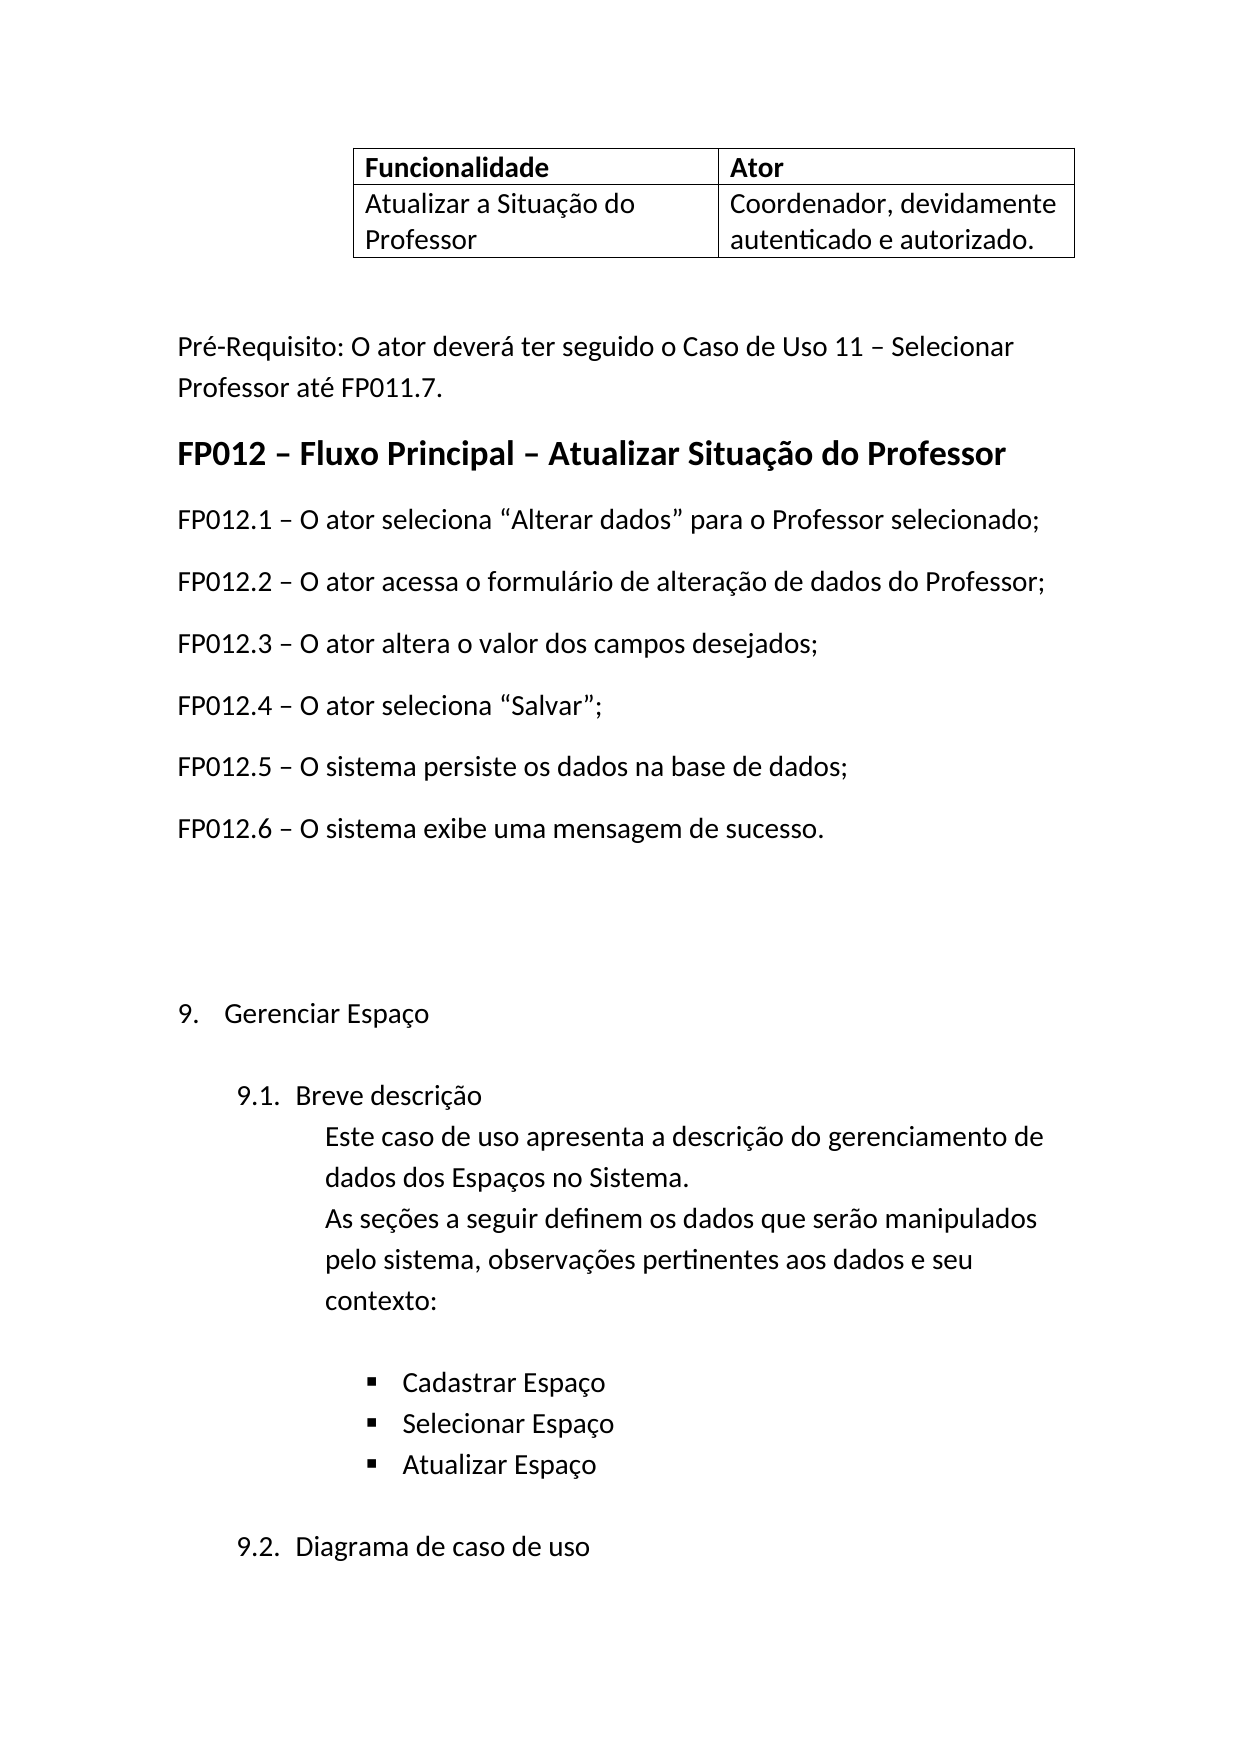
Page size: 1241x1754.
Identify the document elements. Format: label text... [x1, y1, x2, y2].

table_cell Atualizar a Situação do Professor [354, 185, 718, 257]
table_cell Coordenador, devidamente autenticado e autorizado. [719, 185, 1074, 257]
table_header Funcionalidade [354, 149, 718, 184]
text FP012 – Fluxo Principal – Atualizar Situação do Professor [177, 431, 1063, 474]
list As seções a seguir definem os dados que serão manipulados pelo sistema, observações pertinentes aos dados e seu contexto: [325, 1200, 1063, 1318]
text FP012.1 – O ator seleciona “Alterar dados” para o Professor selecionado; [177, 501, 1063, 537]
list Atualizar Espaço [365, 1446, 1063, 1481]
text FP012.4 – O ator seleciona “Salvar”; [177, 687, 1063, 722]
list Breve descrição [236, 1077, 1063, 1113]
list Selecionar Espaço [365, 1405, 1063, 1441]
text FP012.6 – O sistema exibe uma mensagem de sucesso. [177, 810, 1063, 846]
table_header Ator [719, 149, 1074, 184]
list Cadastrar Espaço [365, 1364, 1063, 1399]
list Diagrama de caso de uso [236, 1528, 1063, 1563]
text FP012.3 – O ator altera o valor dos campos desejados; [177, 625, 1063, 661]
text Pré-Requisito: O ator deverá ter seguido o Caso de Uso 11 – Selecionar Professor até FP011.7. [177, 328, 1063, 405]
list Este caso de uso apresenta a descrição do gerenciamento de dados dos Espaços no Sistema. [325, 1118, 1063, 1195]
text FP012.5 – O sistema persiste os dados na base de dados; [177, 748, 1063, 784]
list Gerenciar Espaço [177, 996, 1063, 1031]
text FP012.2 – O ator acessa o formulário de alteração de dados do Professor; [177, 563, 1063, 599]
